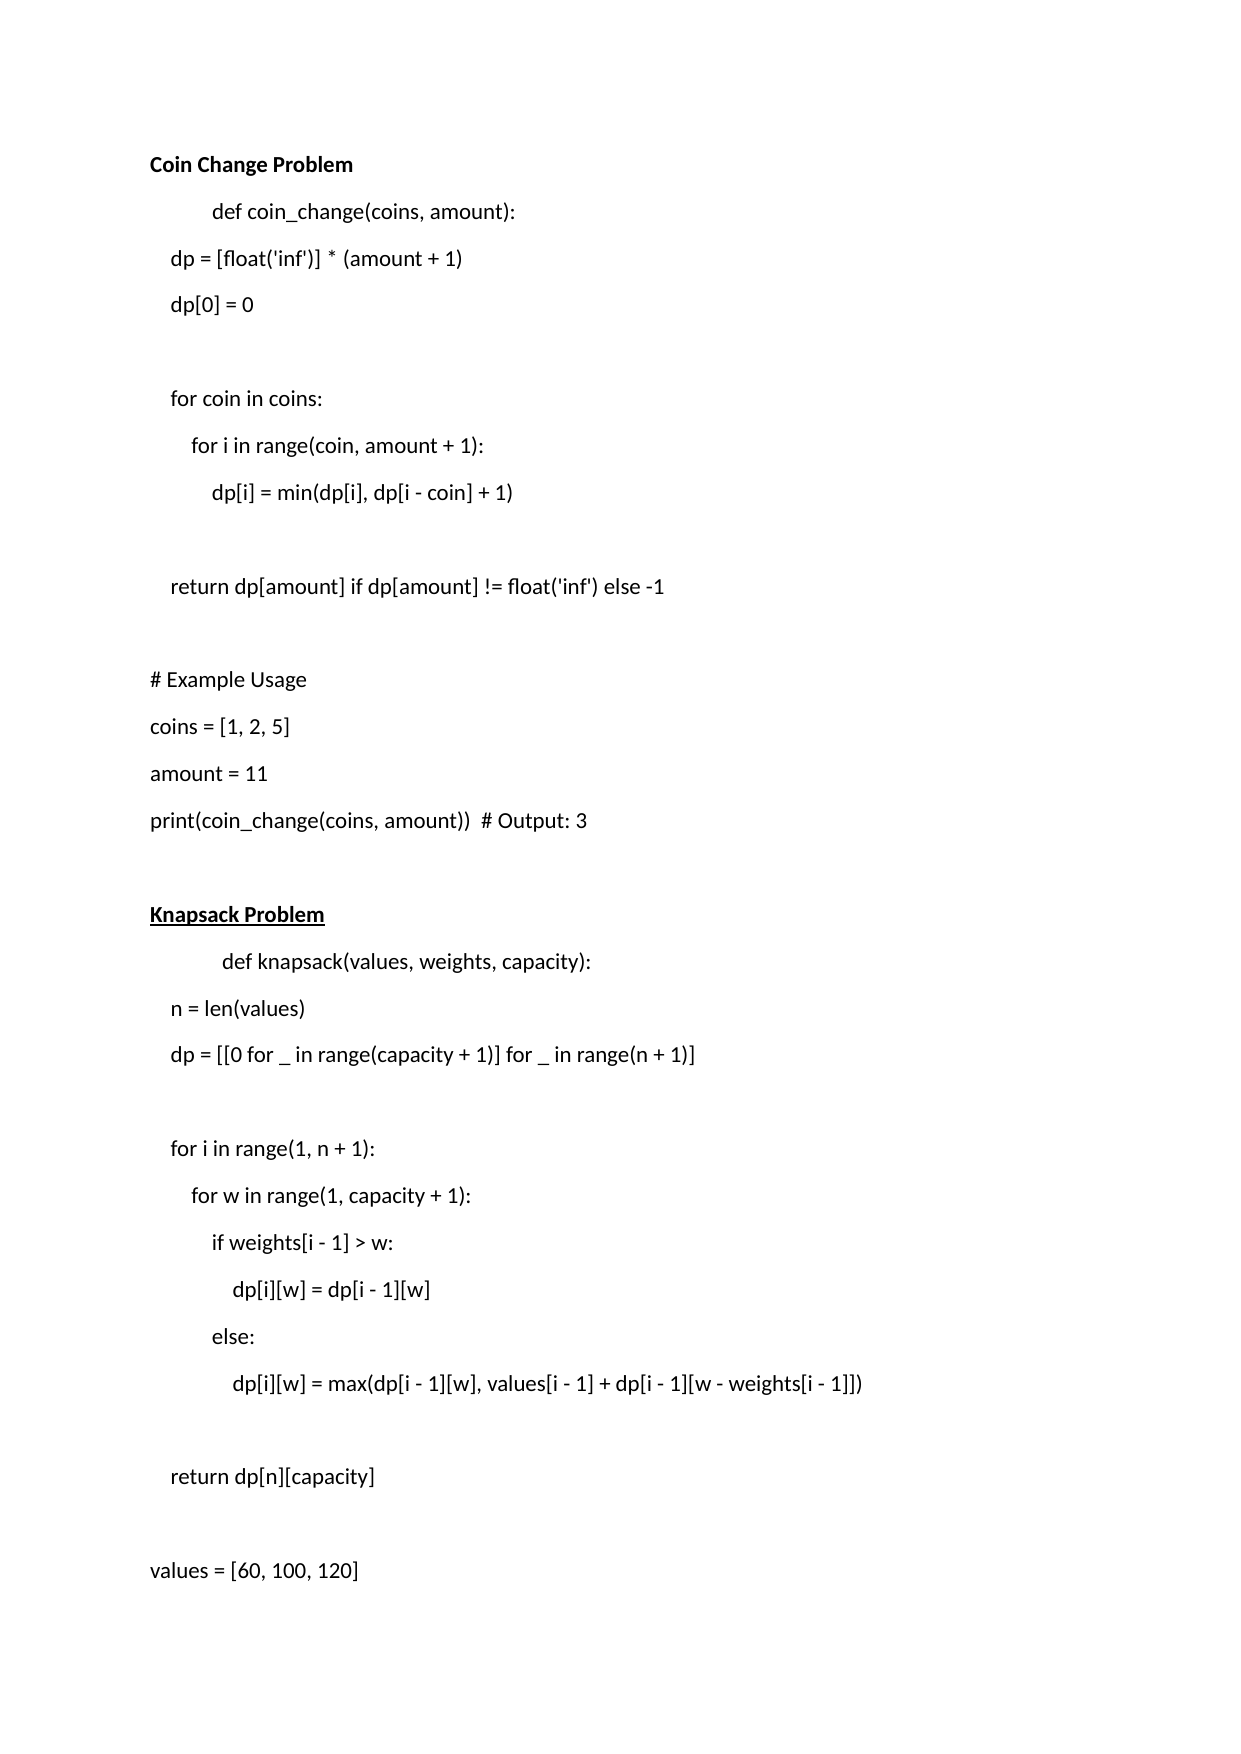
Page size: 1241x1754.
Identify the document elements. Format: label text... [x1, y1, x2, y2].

text # Example Usage [150, 666, 1090, 694]
text Coin Change Problem [150, 150, 1090, 178]
text dp[i][w] = max(dp[i - 1][w], values[i - 1] + dp[i - 1][w - weights[i - 1]]) [150, 1369, 1090, 1397]
text coins = [1, 2, 5] [150, 712, 1090, 741]
text for w in range(1, capacity + 1): [150, 1181, 1090, 1209]
text def knapsack(values, weights, capacity): [150, 947, 1090, 975]
text n = len(values) [150, 994, 1090, 1022]
text for i in range(1, n + 1): [150, 1134, 1090, 1162]
text for i in range(coin, amount + 1): [150, 431, 1090, 459]
text dp = [[0 for _ in range(capacity + 1)] for _ in range(n + 1)] [150, 1041, 1090, 1069]
text Knapsack Problem [150, 900, 1090, 928]
text return dp[amount] if dp[amount] != float('inf') else -1 [150, 572, 1090, 600]
text for coin in coins: [150, 384, 1090, 412]
text dp[i] = min(dp[i], dp[i - coin] + 1) [150, 478, 1090, 506]
text dp[i][w] = dp[i - 1][w] [150, 1275, 1090, 1303]
text else: [150, 1322, 1090, 1350]
text amount = 11 [150, 759, 1090, 787]
text print(coin_change(coins, amount)) # Output: 3 [150, 806, 1090, 834]
text return dp[n][capacity] [150, 1462, 1090, 1491]
text if weights[i - 1] > w: [150, 1228, 1090, 1256]
text dp = [float('inf')] * (amount + 1) [150, 244, 1090, 272]
text def coin_change(coins, amount): [150, 197, 1090, 225]
text values = [60, 100, 120] [150, 1556, 1090, 1584]
text dp[0] = 0 [150, 291, 1090, 319]
